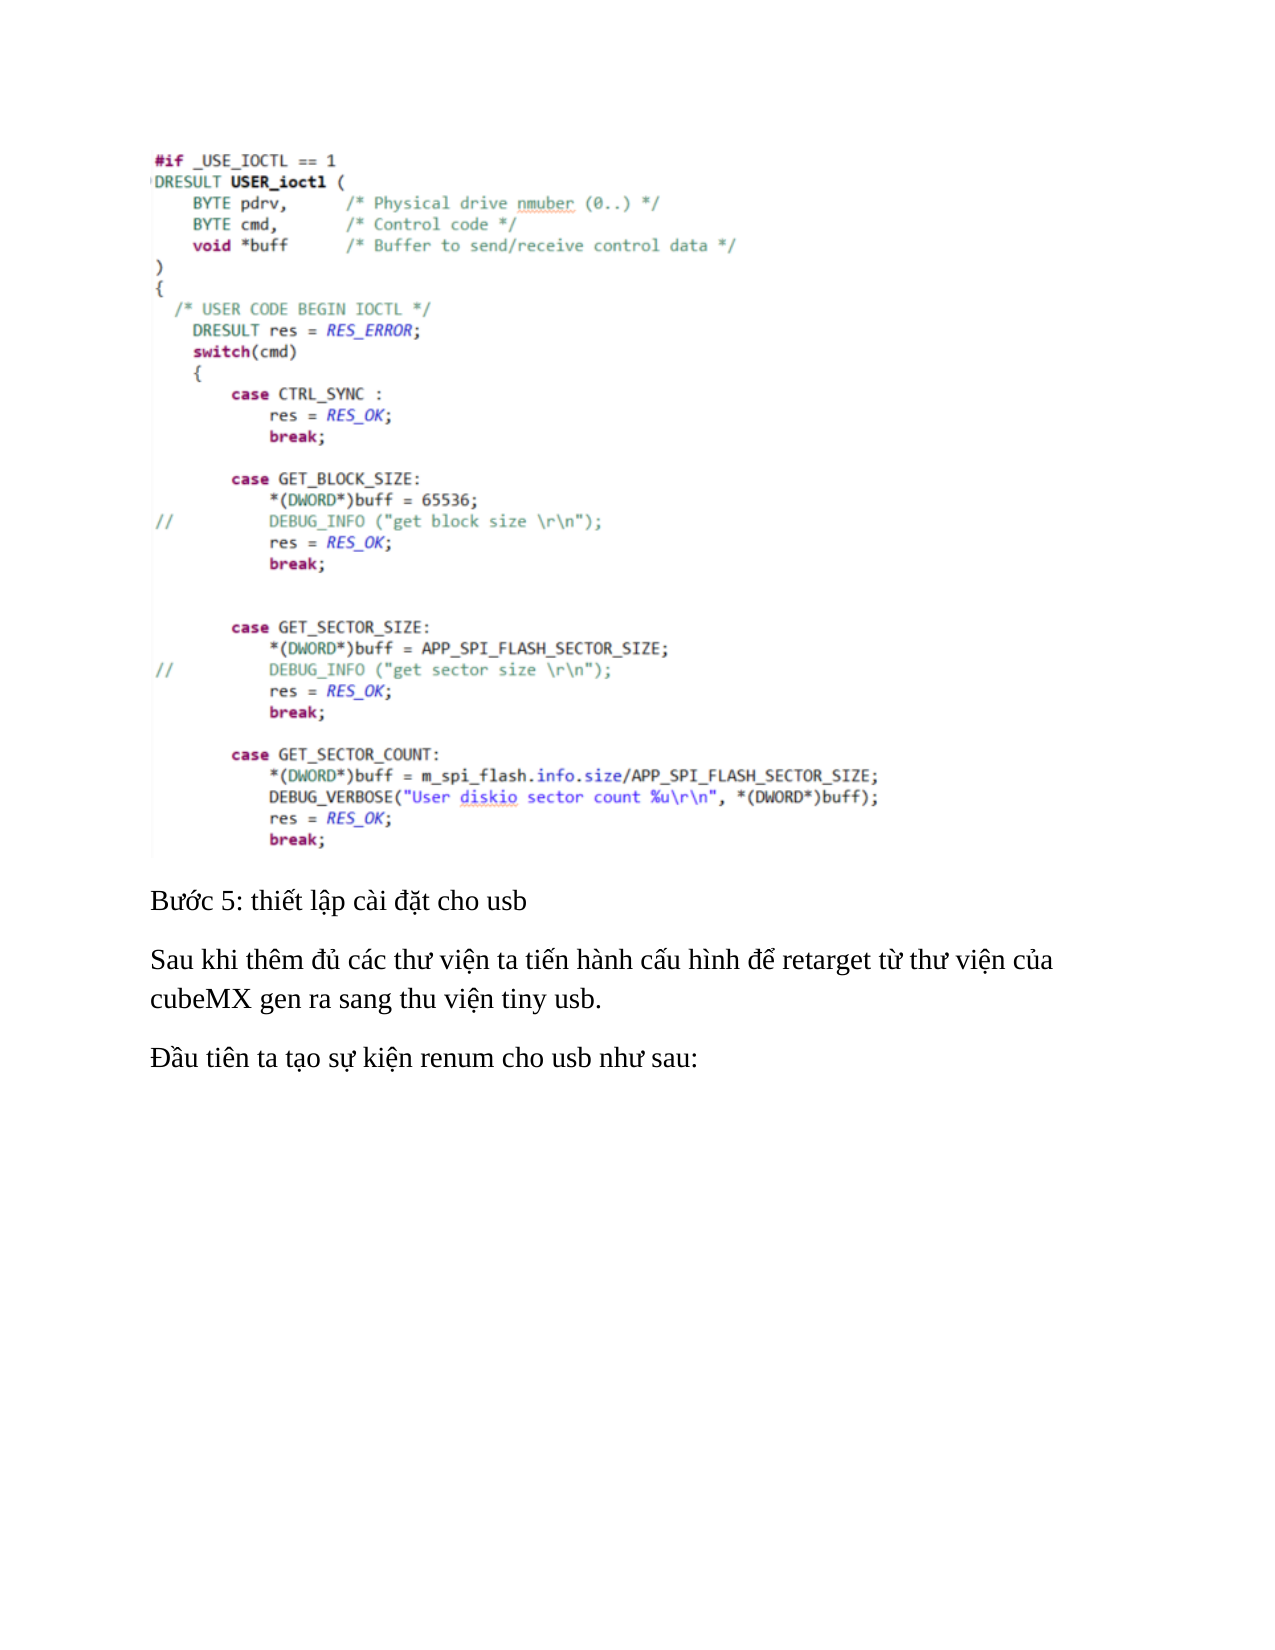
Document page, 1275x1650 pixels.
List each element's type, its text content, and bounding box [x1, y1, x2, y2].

text Sau khi thêm đủ các thư viện ta tiến hành cấu hình để retarget từ thư viện của cubeMX gen ra sang thu viện tiny usb. [150, 942, 1125, 1014]
text Đầu tiên ta tạo sự kiện renum cho usb như sau: [150, 1040, 1125, 1074]
picture [150, 150, 1125, 858]
text Bước 5: thiết lập cài đặt cho usb [150, 883, 1125, 916]
